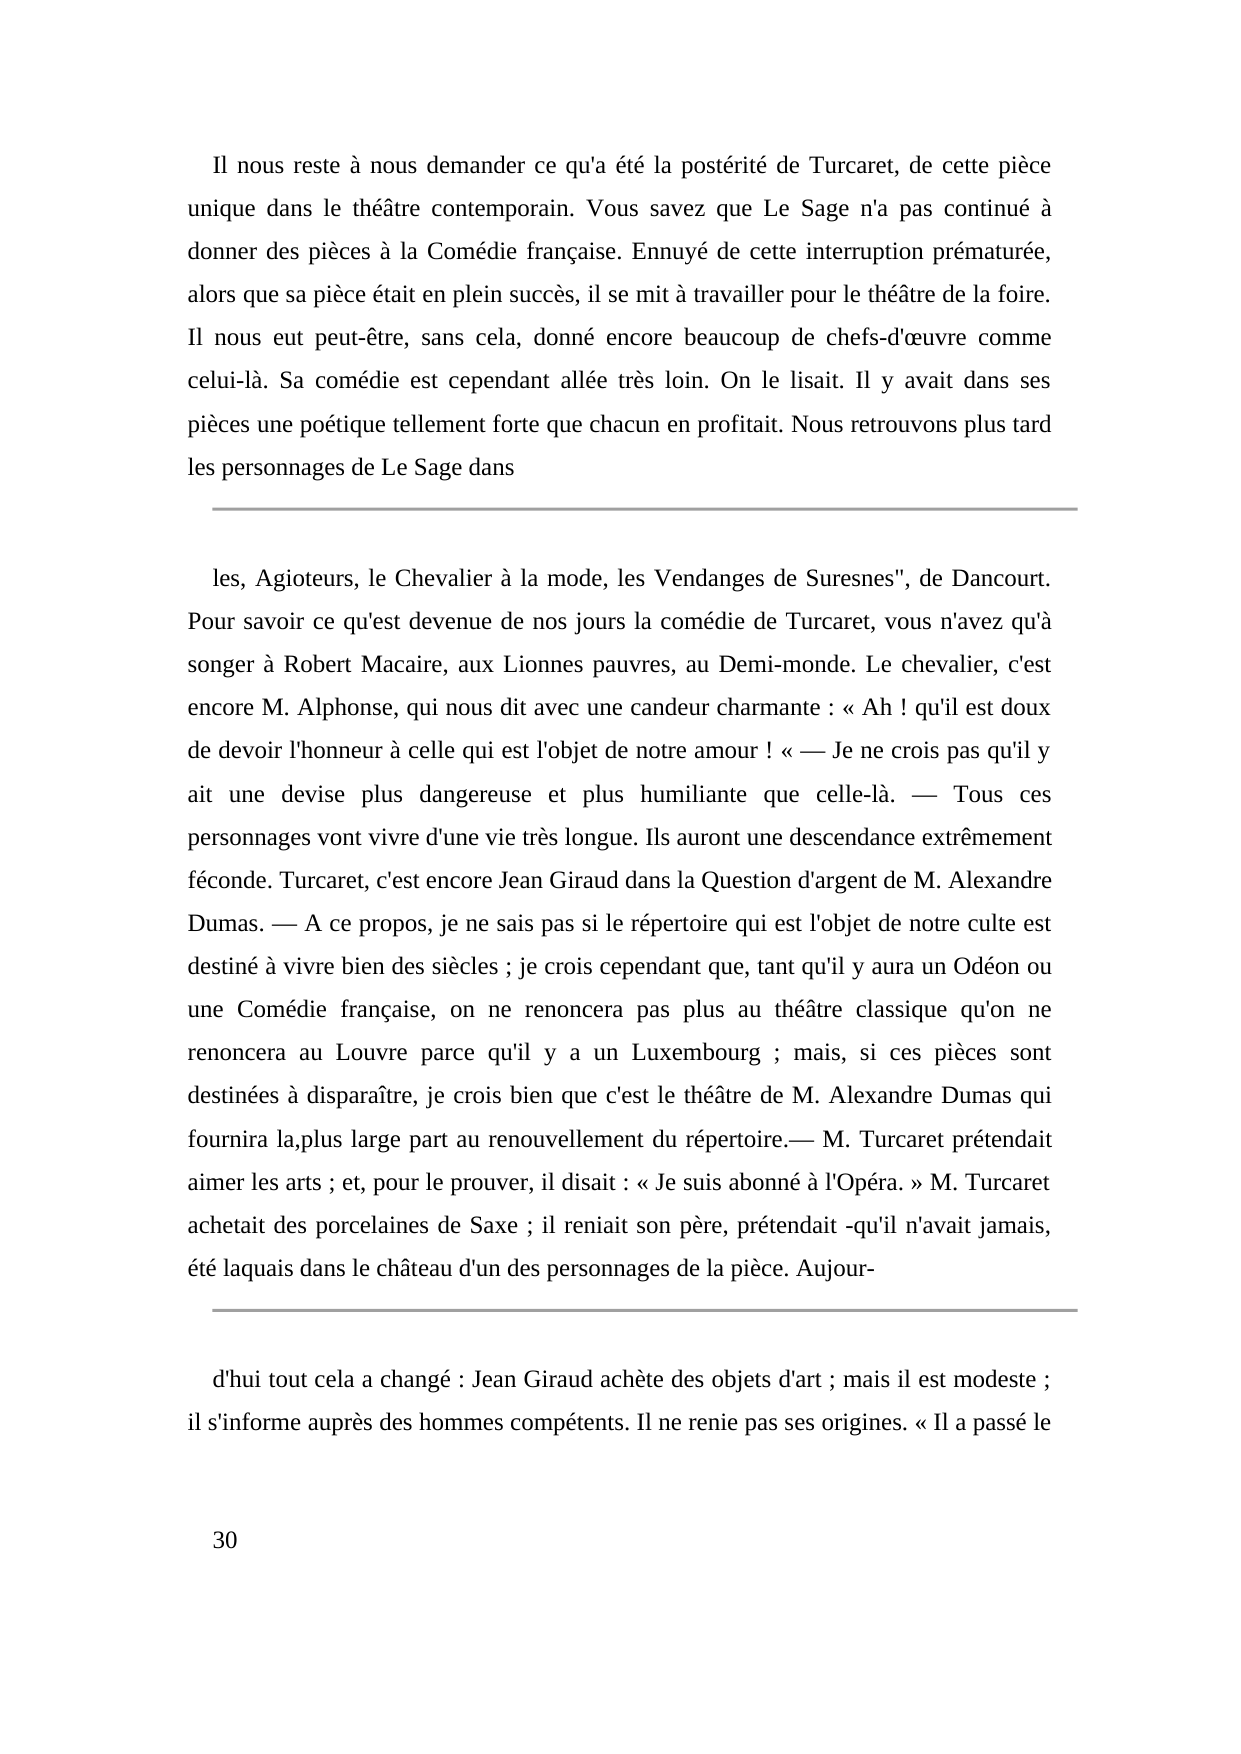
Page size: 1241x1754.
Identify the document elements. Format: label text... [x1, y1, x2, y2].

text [187, 1364, 1053, 1436]
text Il nous reste à nous demander ce qu'a été la postérité de Turcaret, de cette pièce unique dans le théâtre contemporain. Vous savez que Le Sage n'a pas continué à donner des pièces à la Comédie française. Ennuyé de cette interruption prématurée, alors que sa pièce était en plein succès, il se mit à travailler pour le théâtre de la foire. Il nous eut peut-être, sans cela, donné encore beaucoup de chefs-d'œuvre comme celui-là. Sa comédie est cependant allée très loin. On le lisait. Il y avait dans ses pièces une poétique tellement forte que chacun en profitait. Nous retrouvons plus tard les personnages de Le Sage dans [187, 150, 1053, 481]
text les, Agioteurs, le Chevalier à la mode, les Vendanges de Suresnes", de Dancourt. Pour savoir ce qu'est devenue de nos jours la comédie de Turcaret, vous n'avez qu'à songer à Robert Macaire, aux Lionnes pauvres, au Demi-monde. Le chevalier, c'est encore M. Alphonse, qui nous dit avec une candeur charmante : « Ah ! qu'il est doux de devoir l'honneur à celle qui est l'objet de notre amour ! « — Je ne crois pas qu'il y ait une devise plus dangereuse et plus humiliante que celle-là. — Tous ces personnages vont vivre d'une vie très longue. Ils auront une descendance extrêmement féconde. Turcaret, c'est encore Jean Giraud dans la Question d'argent de M. Alexandre Dumas. — A ce propos, je ne sais pas si le répertoire qui est l'objet de notre culte est destiné à vivre bien des siècles ; je crois cependant que, tant qu'il y aura un Odéon ou une Comédie française, on ne renoncera pas plus au théâtre classique qu'on ne renoncera au Louvre parce qu'il y a un Luxembourg ; mais, si ces pièces sont destinées à disparaître, je crois bien que c'est le théâtre de M. Alexandre Dumas qui fournira la,plus large part au renouvellement du répertoire.— M. Turcaret prétendait aimer les arts ; et, pour le prouver, il disait : « Je suis abonné à l'Opéra. » M. Turcaret achetait des porcelaines de Saxe ; il reniait son père, prétendait -qu'il n'avait jamais, été laquais dans le château d'un des personnages de la pièce. Aujour- [187, 563, 1053, 1282]
